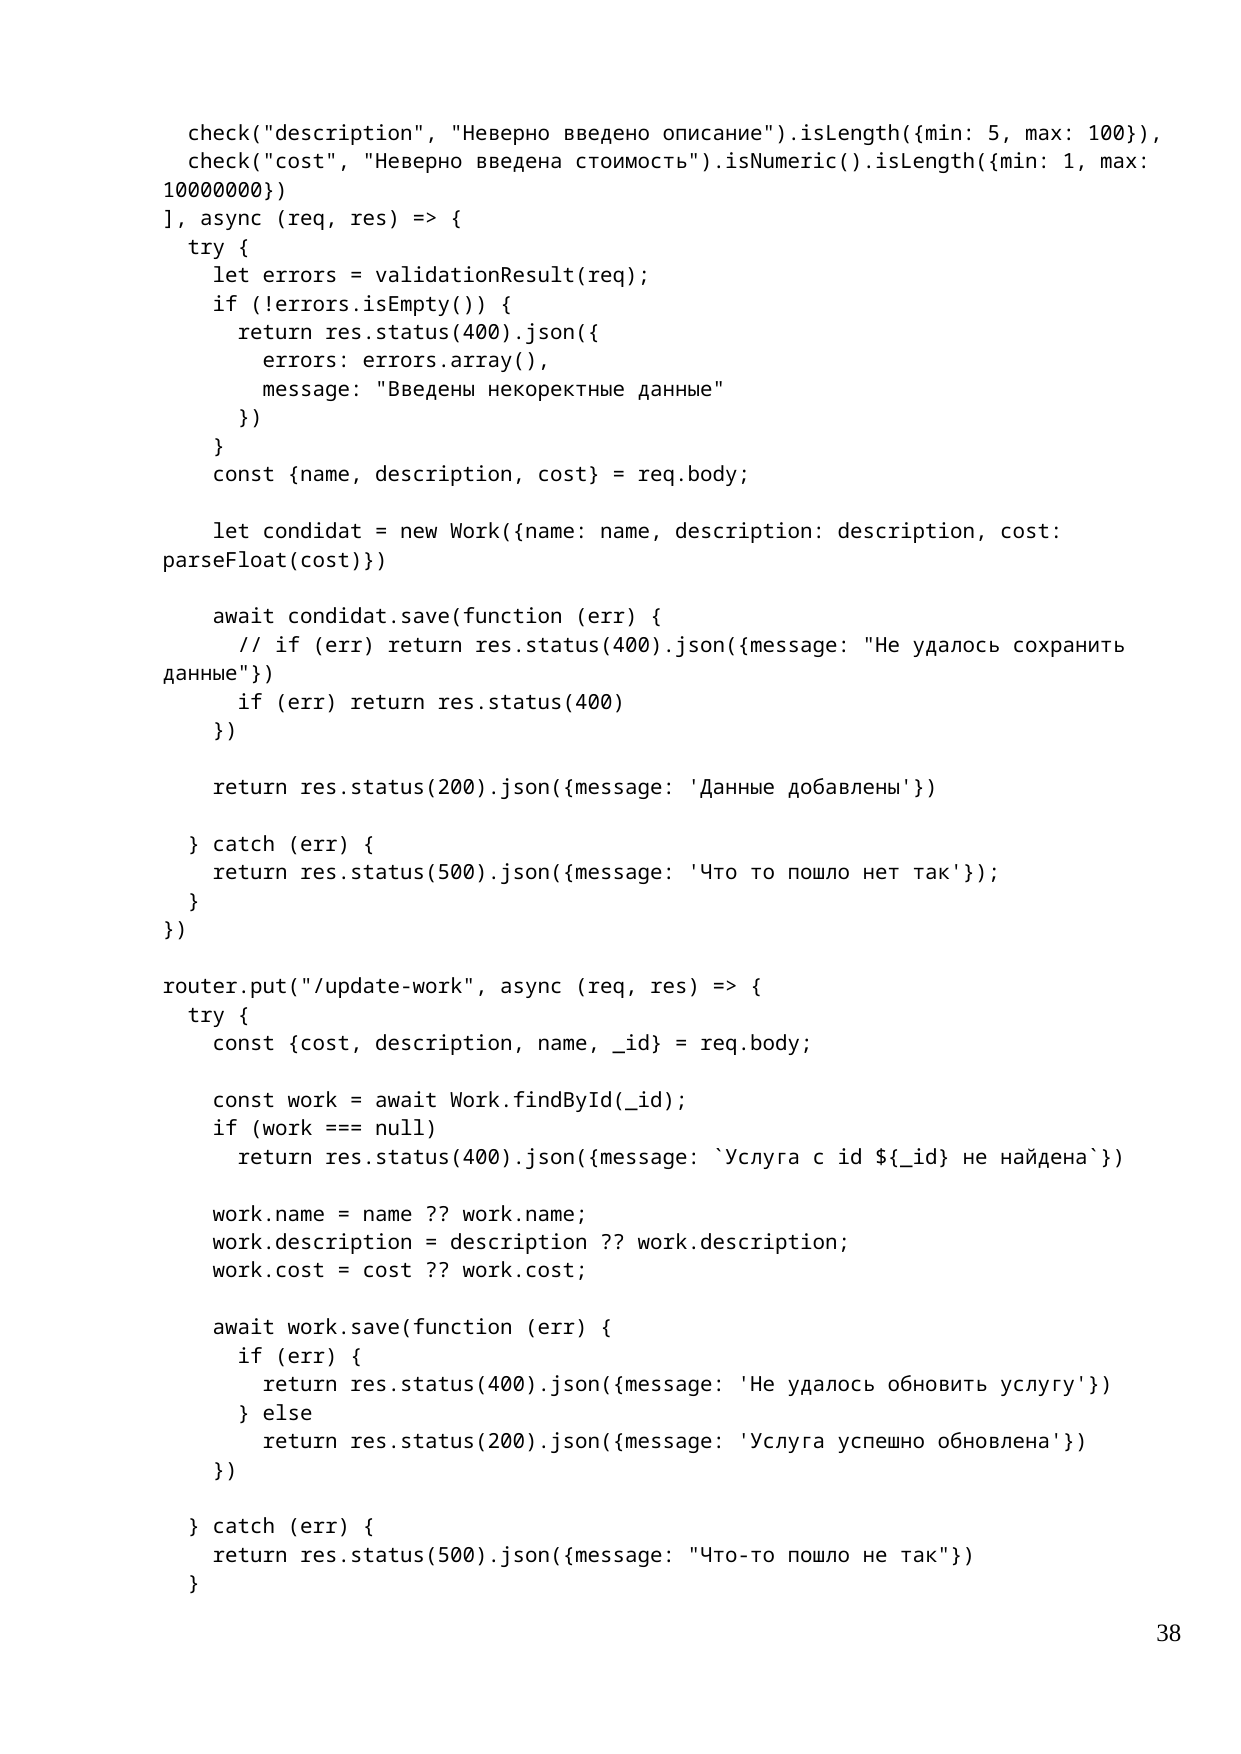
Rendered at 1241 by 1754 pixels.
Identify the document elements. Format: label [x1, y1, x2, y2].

text [162, 118, 1181, 1597]
